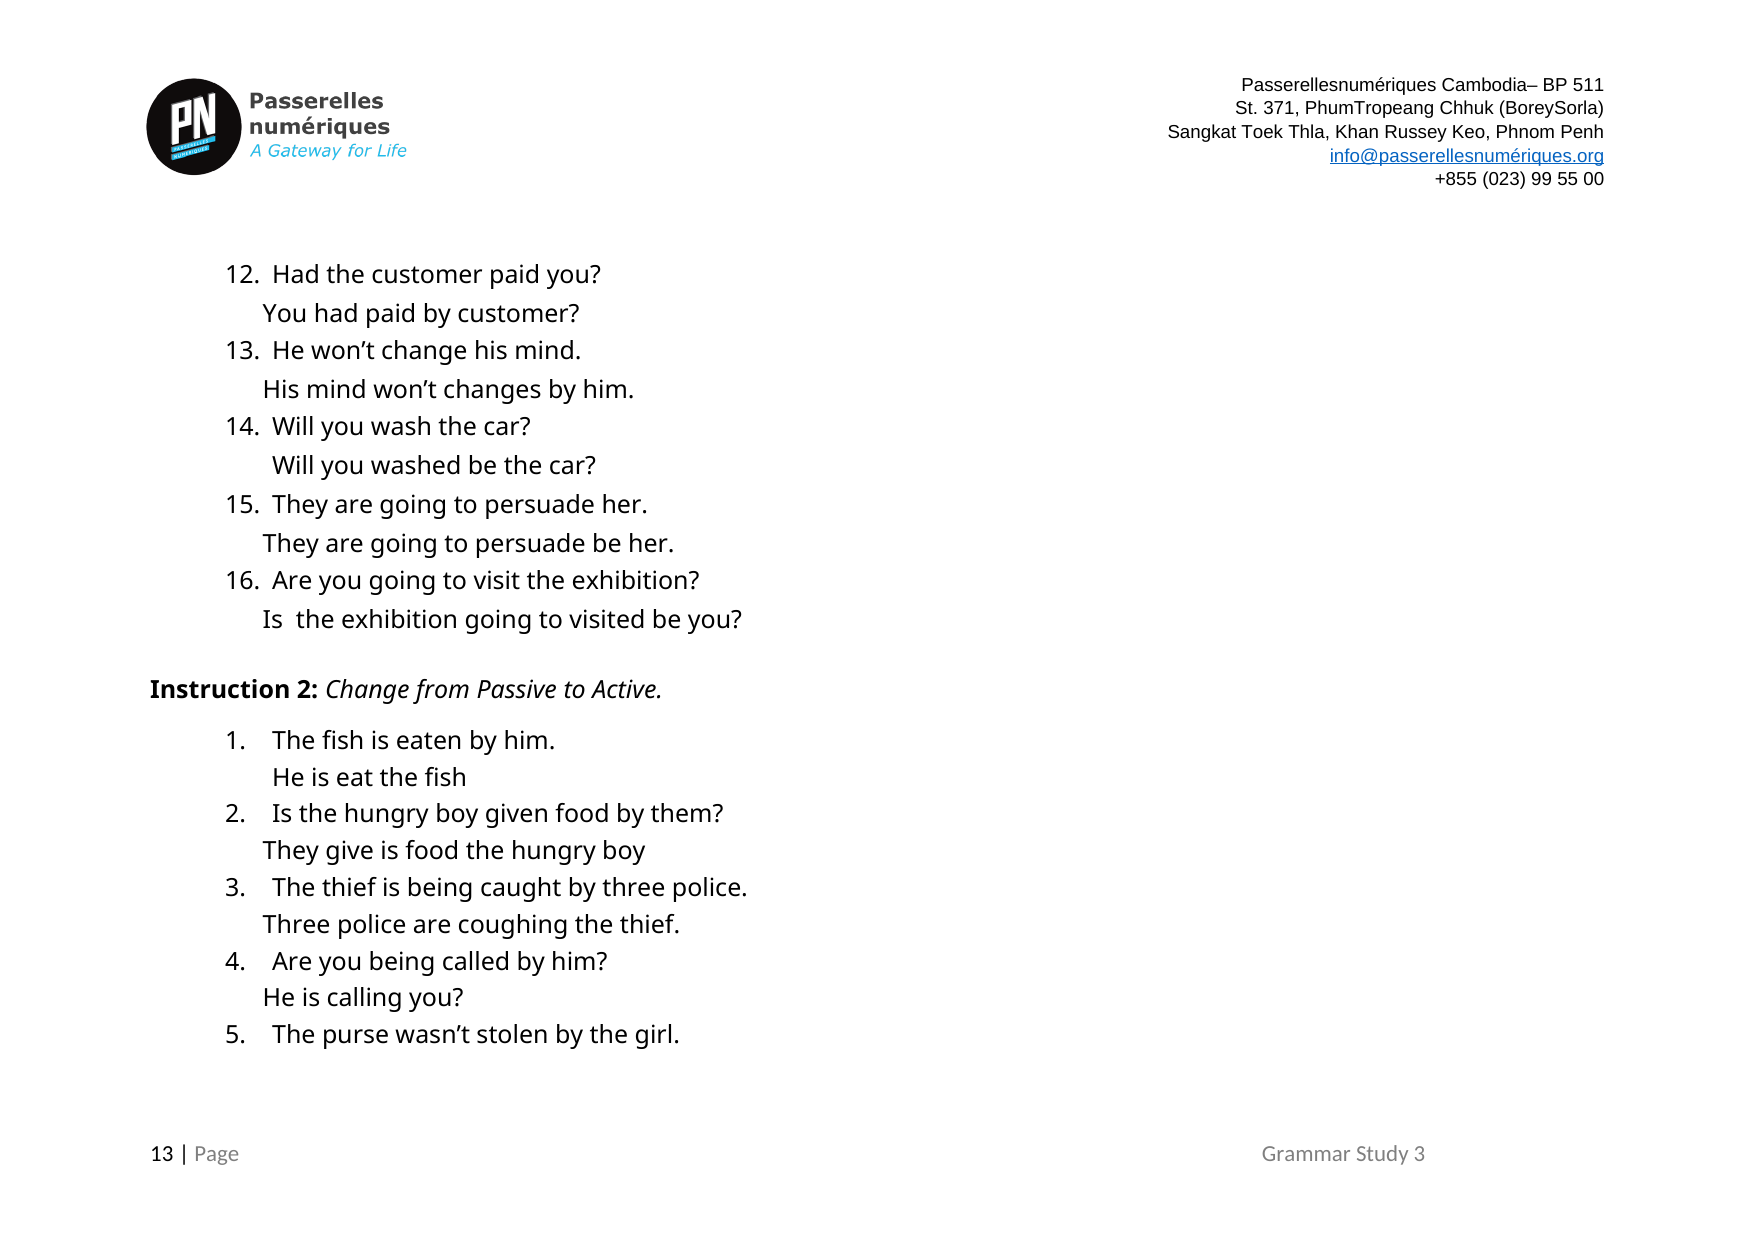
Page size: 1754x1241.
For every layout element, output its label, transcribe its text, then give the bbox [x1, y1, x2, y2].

list Are you being called by him? [225, 943, 1604, 977]
list Had the customer paid you? [225, 257, 1604, 291]
text Instruction 2: Change from Passive to Active. [150, 672, 1604, 706]
list Is the hungry boy given food by them? [225, 796, 1604, 830]
text His mind won’t changes by him. [262, 372, 1604, 406]
list The fish is eaten by him. [225, 723, 1604, 757]
text You had paid by customer? [262, 296, 1604, 330]
text Will you washed be the car? [272, 448, 1604, 482]
list The thief is being caught by three police. [225, 870, 1604, 904]
text Is the exhibition going to visited be you? [262, 602, 1604, 636]
text He is calling you? [262, 980, 1604, 1014]
text He is eat the fish [272, 759, 1604, 793]
picture [145, 77, 418, 176]
list He won’t change his mind. [225, 332, 1604, 367]
text They give is food the hungry boy [262, 833, 1604, 867]
list Are you going to visit the exhibition? [225, 563, 1604, 597]
text Three police are coughing the thief. [262, 906, 1604, 941]
list They are going to persuade her. [225, 487, 1604, 521]
text They are going to persuade be her. [262, 526, 1604, 560]
list Will you wash the car? [225, 408, 1604, 442]
list The purse wasn’t stolen by the girl. [225, 1017, 1604, 1051]
